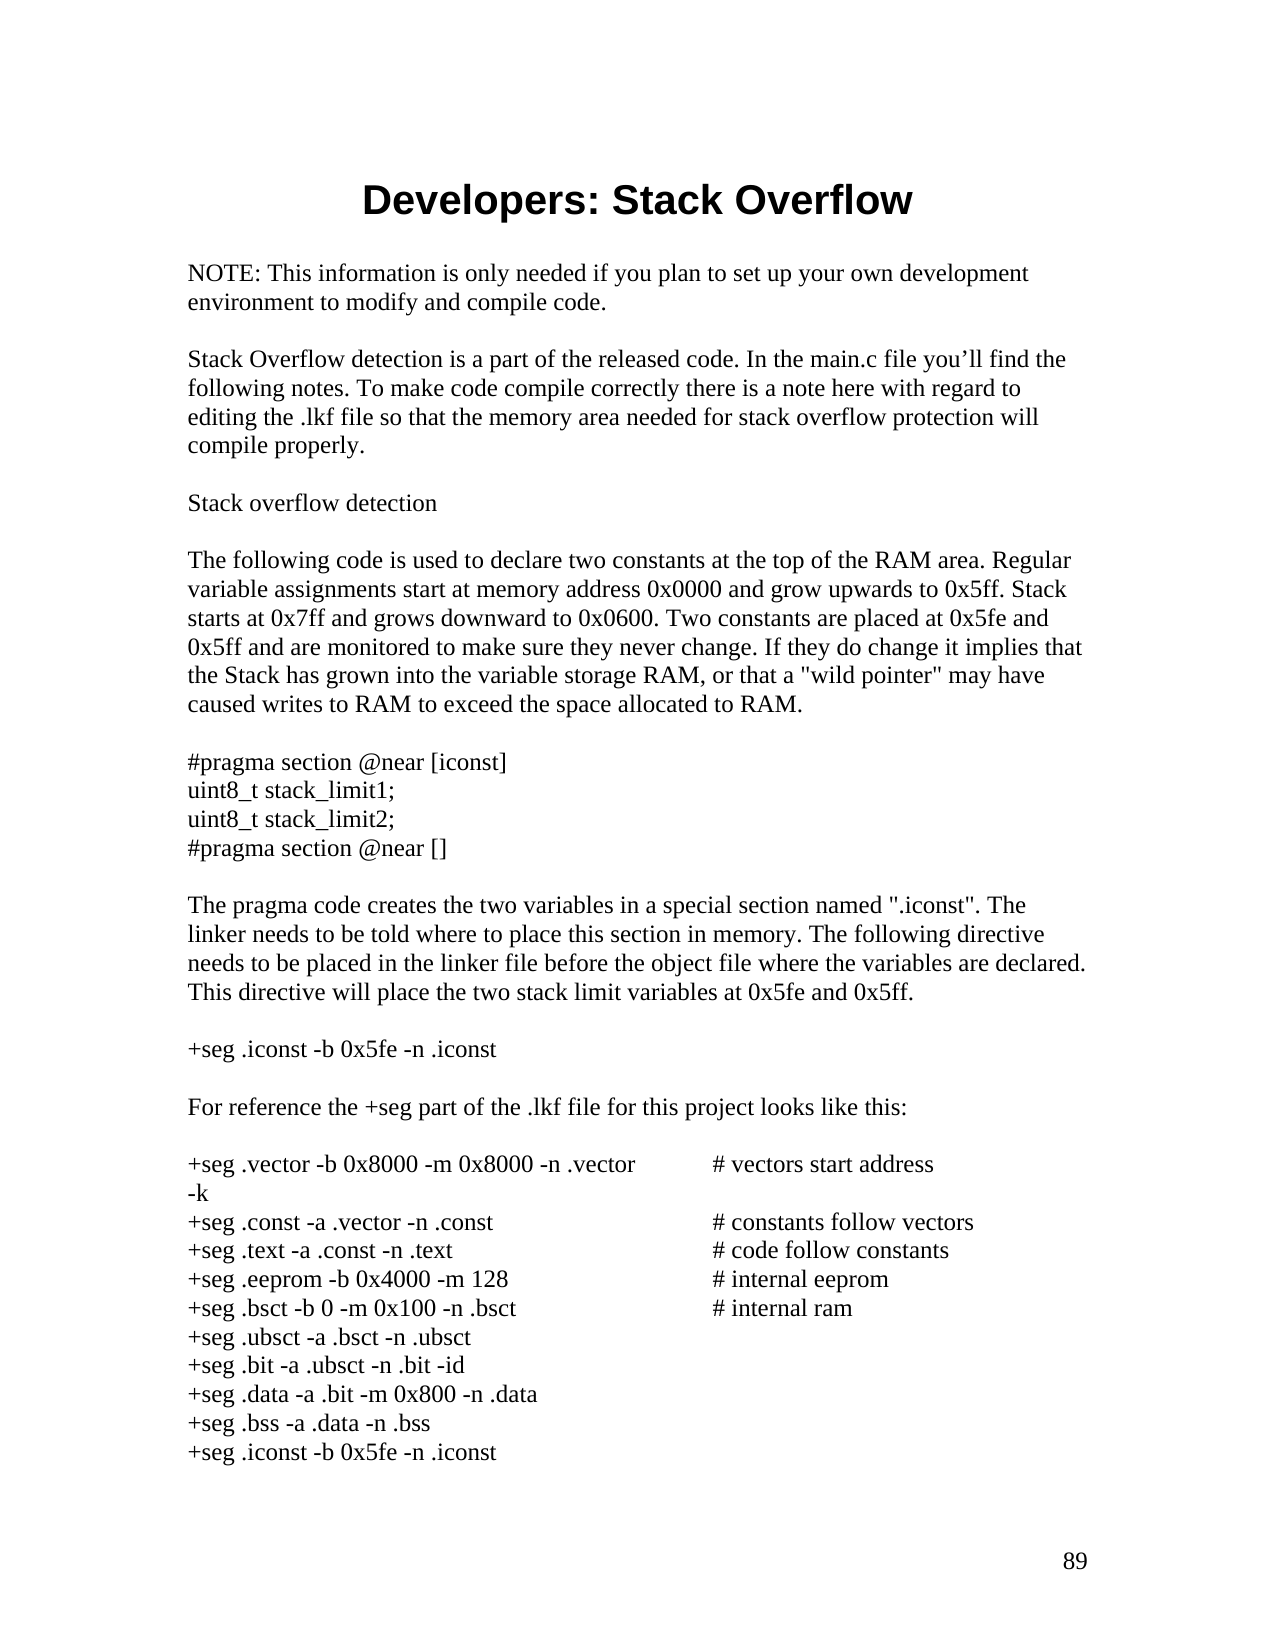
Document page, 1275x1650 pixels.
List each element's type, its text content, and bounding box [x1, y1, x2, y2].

text +seg .data -a .bit -m 0x800 -n .data [187, 1379, 1087, 1408]
text For reference the +seg part of the .lkf file for this project looks like this: [187, 1092, 1087, 1120]
text +seg .bsct -b 0 -m 0x100 -n .bsct # internal ram [187, 1293, 1087, 1322]
text #pragma section @near [iconst] [187, 747, 1087, 775]
text The following code is used to declare two constants at the top of the RAM area. Regular variable assignments start at memory address 0x0000 and grow upwards to 0x5ff. Stack starts at 0x7ff and grows downward to 0x0600. Two constants are placed at 0x5fe and 0x5ff and are monitored to make sure they never change. If they do change it implies that the Stack has grown into the variable storage RAM, or that a "wild pointer" may have caused writes to RAM to exceed the space allocated to RAM. [187, 545, 1087, 718]
text +seg .iconst -b 0x5fe -n .iconst [187, 1034, 1087, 1063]
text +seg .bit -a .ubsct -n .bit -id [187, 1350, 1087, 1379]
text +seg .ubsct -a .bsct -n .ubsct [187, 1322, 1087, 1350]
text #pragma section @near [] [187, 833, 1087, 862]
text Stack Overflow detection is a part of the released code. In the main.c file you’ll find the following notes. To make code compile correctly there is a note here with regard to editing the .lkf file so that the memory area needed for stack overflow protection will compile properly. [187, 344, 1087, 459]
text +seg .text -a .const -n .text # code follow constants [187, 1235, 1087, 1264]
text +seg .iconst -b 0x5fe -n .iconst [187, 1437, 1087, 1465]
text Stack overflow detection [187, 488, 1087, 517]
text The pragma code creates the two variables in a special section named ".iconst". The linker needs to be told where to place this section in memory. The following directive needs to be placed in the linker file before the object file where the variables are declared. This directive will place the two stack limit variables at 0x5fe and 0x5ff. [187, 890, 1087, 1005]
text +seg .eeprom -b 0x4000 -m 128 # internal eeprom [187, 1264, 1087, 1293]
text uint8_t stack_limit2; [187, 804, 1087, 833]
text -k [187, 1178, 1087, 1207]
text uint8_t stack_limit1; [187, 775, 1087, 804]
text +seg .const -a .vector -n .const # constants follow vectors [187, 1207, 1087, 1235]
text NOTE: This information is only needed if you plan to set up your own development environment to modify and compile code. [187, 258, 1087, 315]
subtitle Developers: Stack Overflow [187, 175, 1087, 223]
text +seg .vector -b 0x8000 -m 0x8000 -n .vector # vectors start address [187, 1149, 1087, 1178]
text +seg .bss -a .data -n .bss [187, 1408, 1087, 1437]
